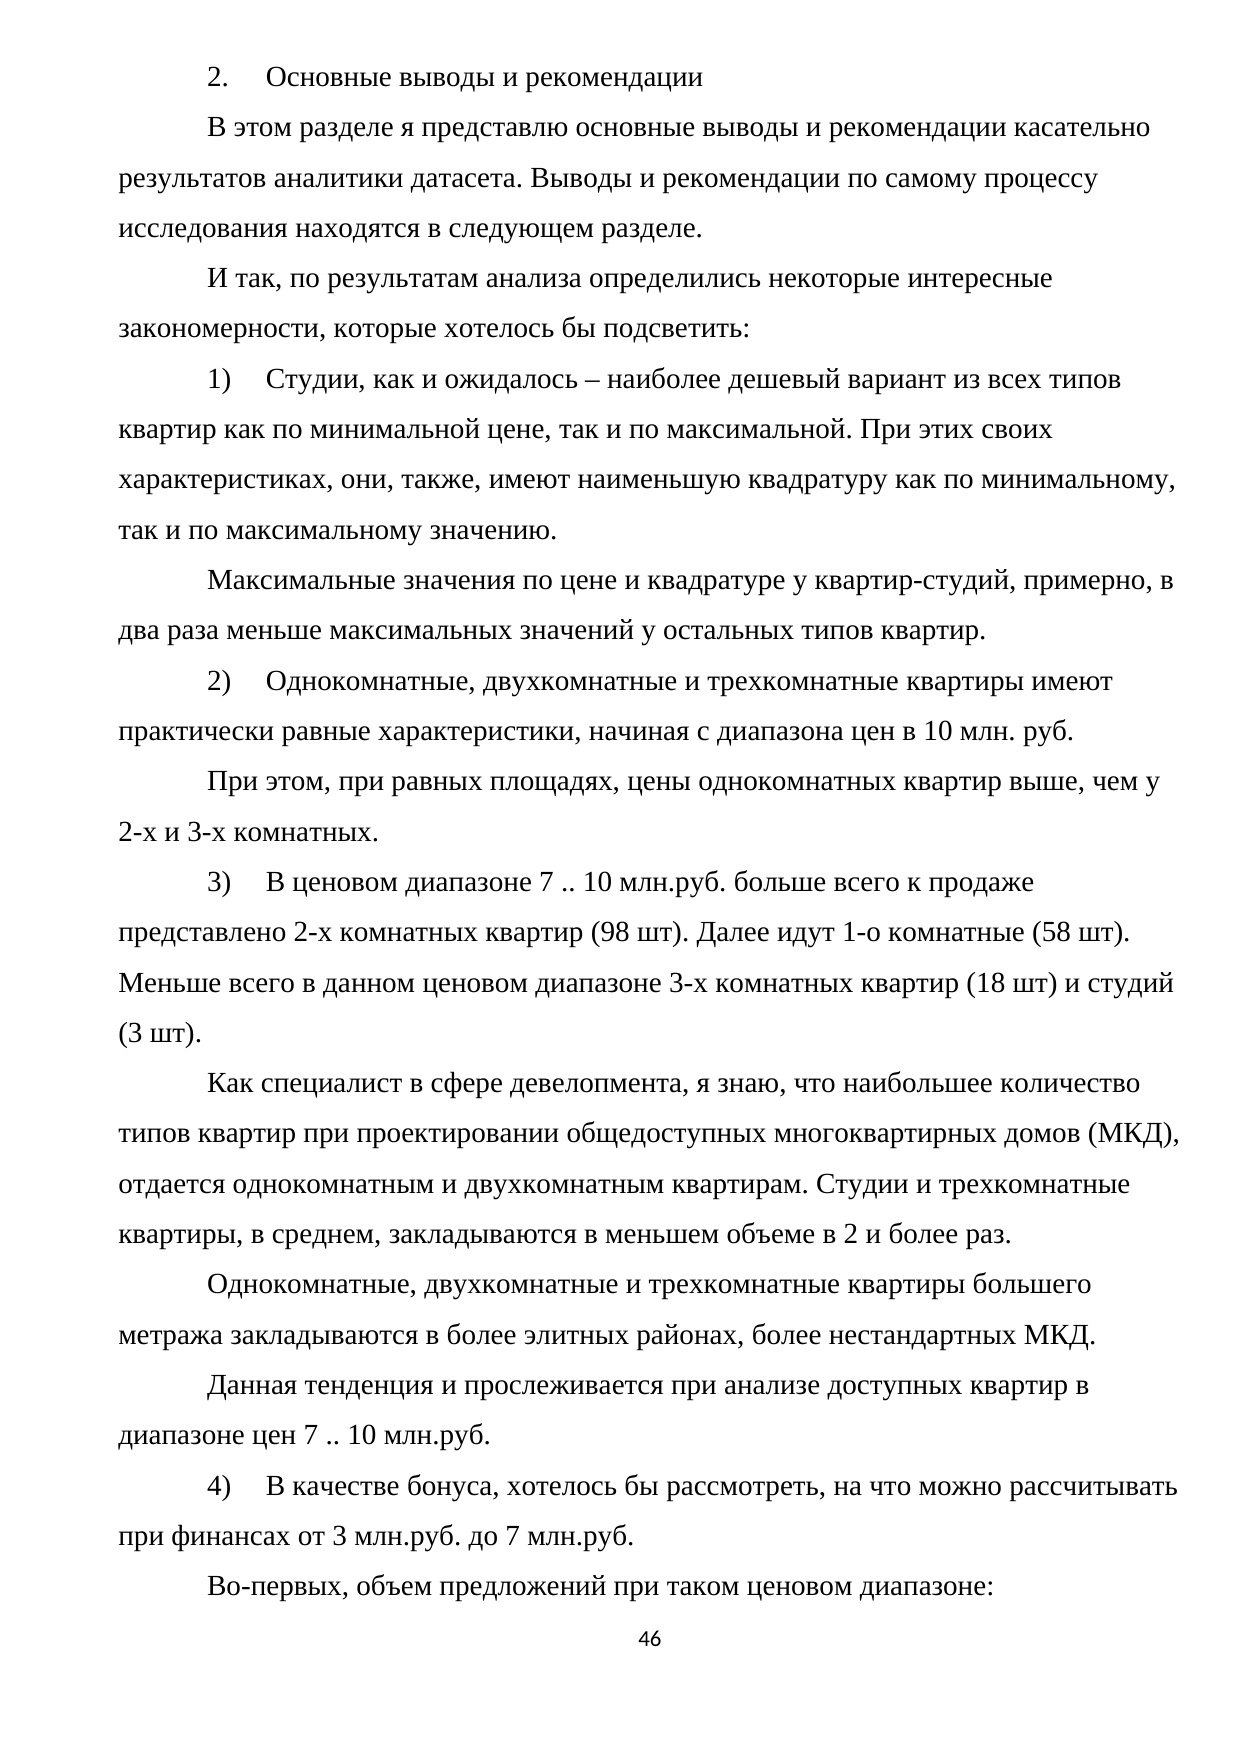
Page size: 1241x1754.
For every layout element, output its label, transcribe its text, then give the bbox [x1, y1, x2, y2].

text Как специалист в сфере девелопмента, я знаю, что наибольшее количество типов квартир при проектировании общедоступных многоквартирных домов (МКД), отдается однокомнатным и двухкомнатным квартирам. Студии и трехкомнатные квартиры, в среднем, закладываются в меньшем объеме в 2 и более раз. [118, 1065, 1181, 1250]
list Максимальные значения по цене и квадратуре у квартир-студий, примерно, в два раза меньше максимальных значений у остальных типов квартир. [118, 562, 1181, 646]
list Однокомнатные, двухкомнатные и трехкомнатные квартиры имеют практически равные характеристики, начиная с диапазона цен в 10 млн. руб. [118, 663, 1181, 747]
text В этом разделе я представлю основные выводы и рекомендации касательно результатов аналитики датасета. Выводы и рекомендации по самому процессу исследования находятся в следующем разделе. [118, 109, 1181, 243]
list При этом, при равных площадях, цены однокомнатных квартир выше, чем у 2-х и 3-х комнатных. [118, 763, 1181, 847]
list В качестве бонуса, хотелось бы рассмотреть, на что можно рассчитывать при финансах от 3 млн.руб. до 7 млн.руб. [118, 1468, 1181, 1552]
list Во-первых, объем предложений при таком ценовом диапазоне: [118, 1568, 1181, 1602]
list В ценовом диапазоне 7 .. 10 млн.руб. больше всего к продаже представлено 2-х комнатных квартир (98 шт). Далее идут 1-о комнатные (58 шт). Меньше всего в данном ценовом диапазоне 3-х комнатных квартир (18 шт) и студий (3 шт). [118, 864, 1181, 1048]
list Студии, как и ожидалось – наиболее дешевый вариант из всех типов квартир как по минимальной цене, так и по максимальной. При этих своих характеристиках, они, также, имеют наименьшую квадратуру как по минимальному, так и по максимальному значению. [118, 361, 1181, 545]
text Данная тенденция и прослеживается при анализе доступных квартир в диапазоне цен 7 .. 10 млн.руб. [118, 1367, 1181, 1451]
text Однокомнатные, двухкомнатные и трехкомнатные квартиры большего метража закладываются в более элитных районах, более нестандартных МКД. [118, 1267, 1181, 1350]
text И так, по результатам анализа определились некоторые интересные закономерности, которые хотелось бы подсветить: [118, 260, 1181, 344]
list Основные выводы и рекомендации [118, 59, 1181, 93]
